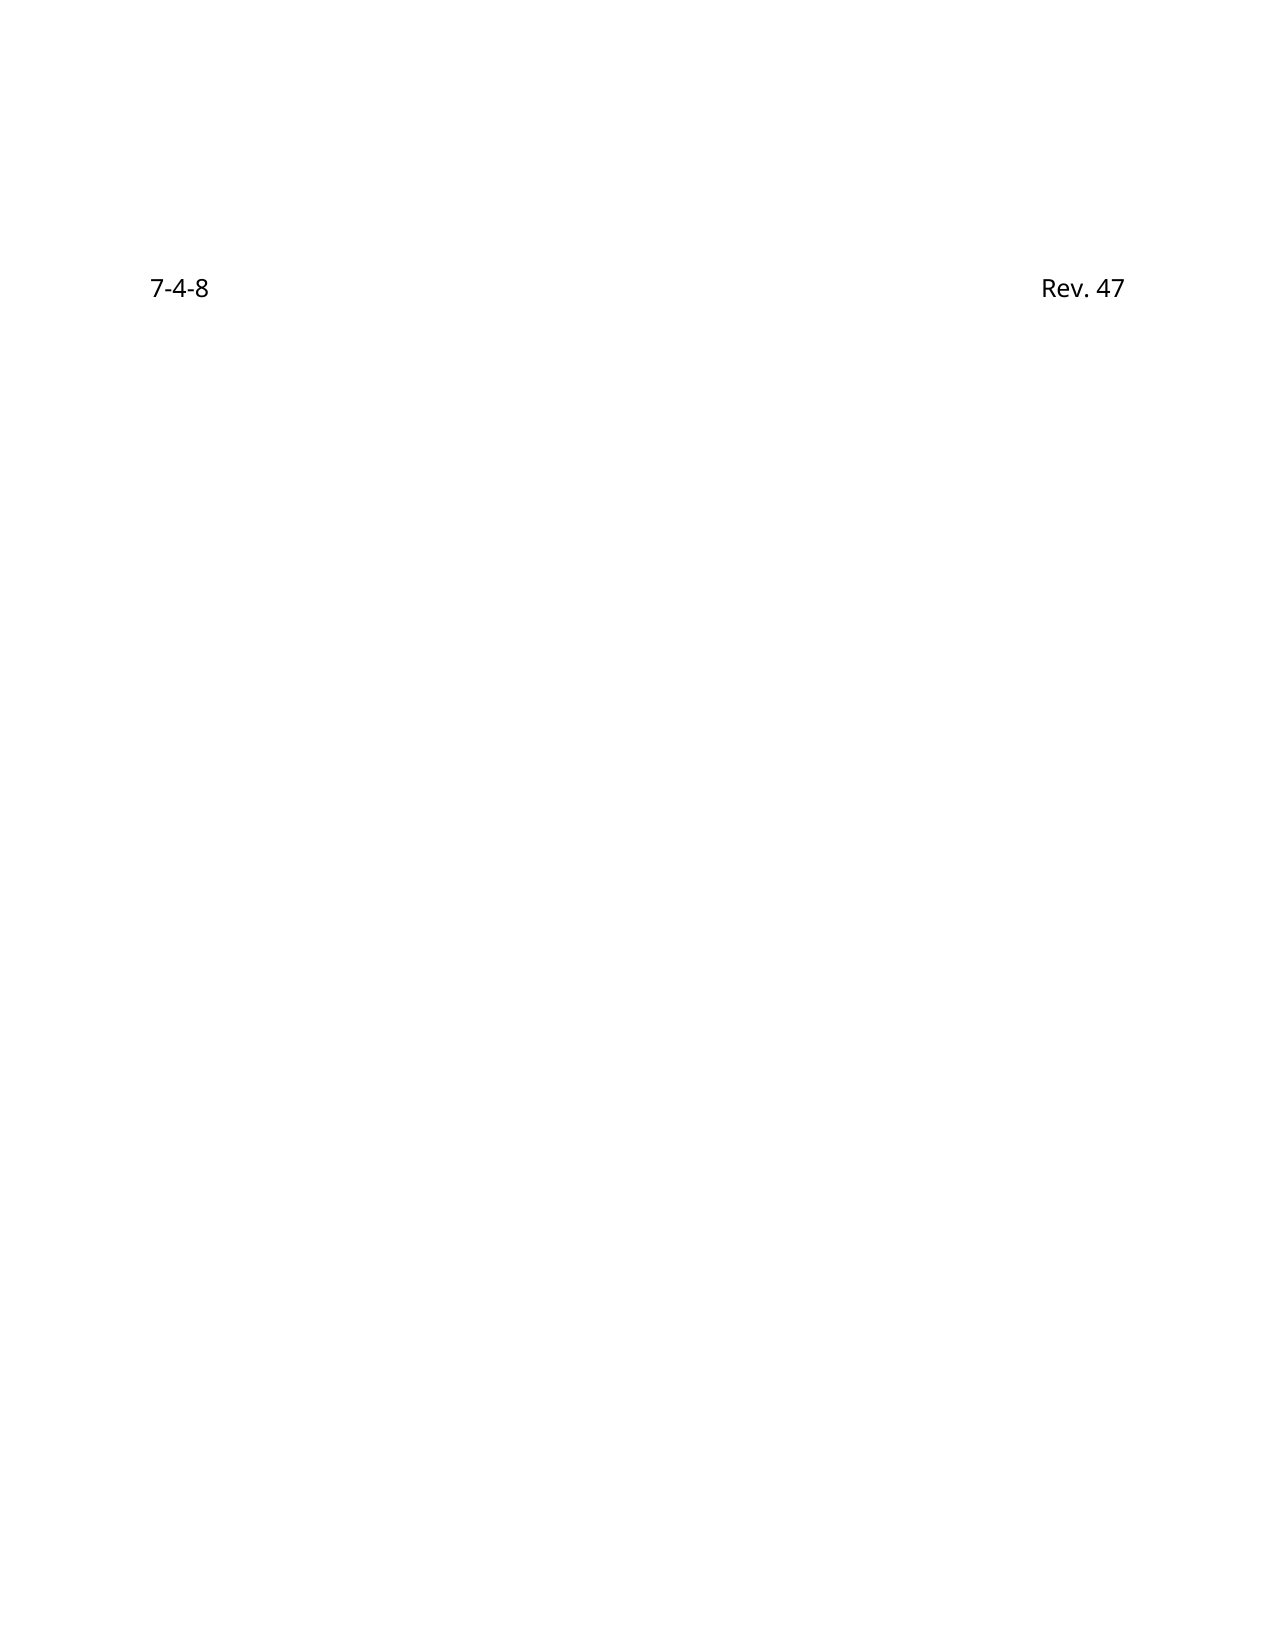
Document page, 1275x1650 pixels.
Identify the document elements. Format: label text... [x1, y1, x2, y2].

text 7-4-8 Rev. 47 [150, 276, 1125, 303]
